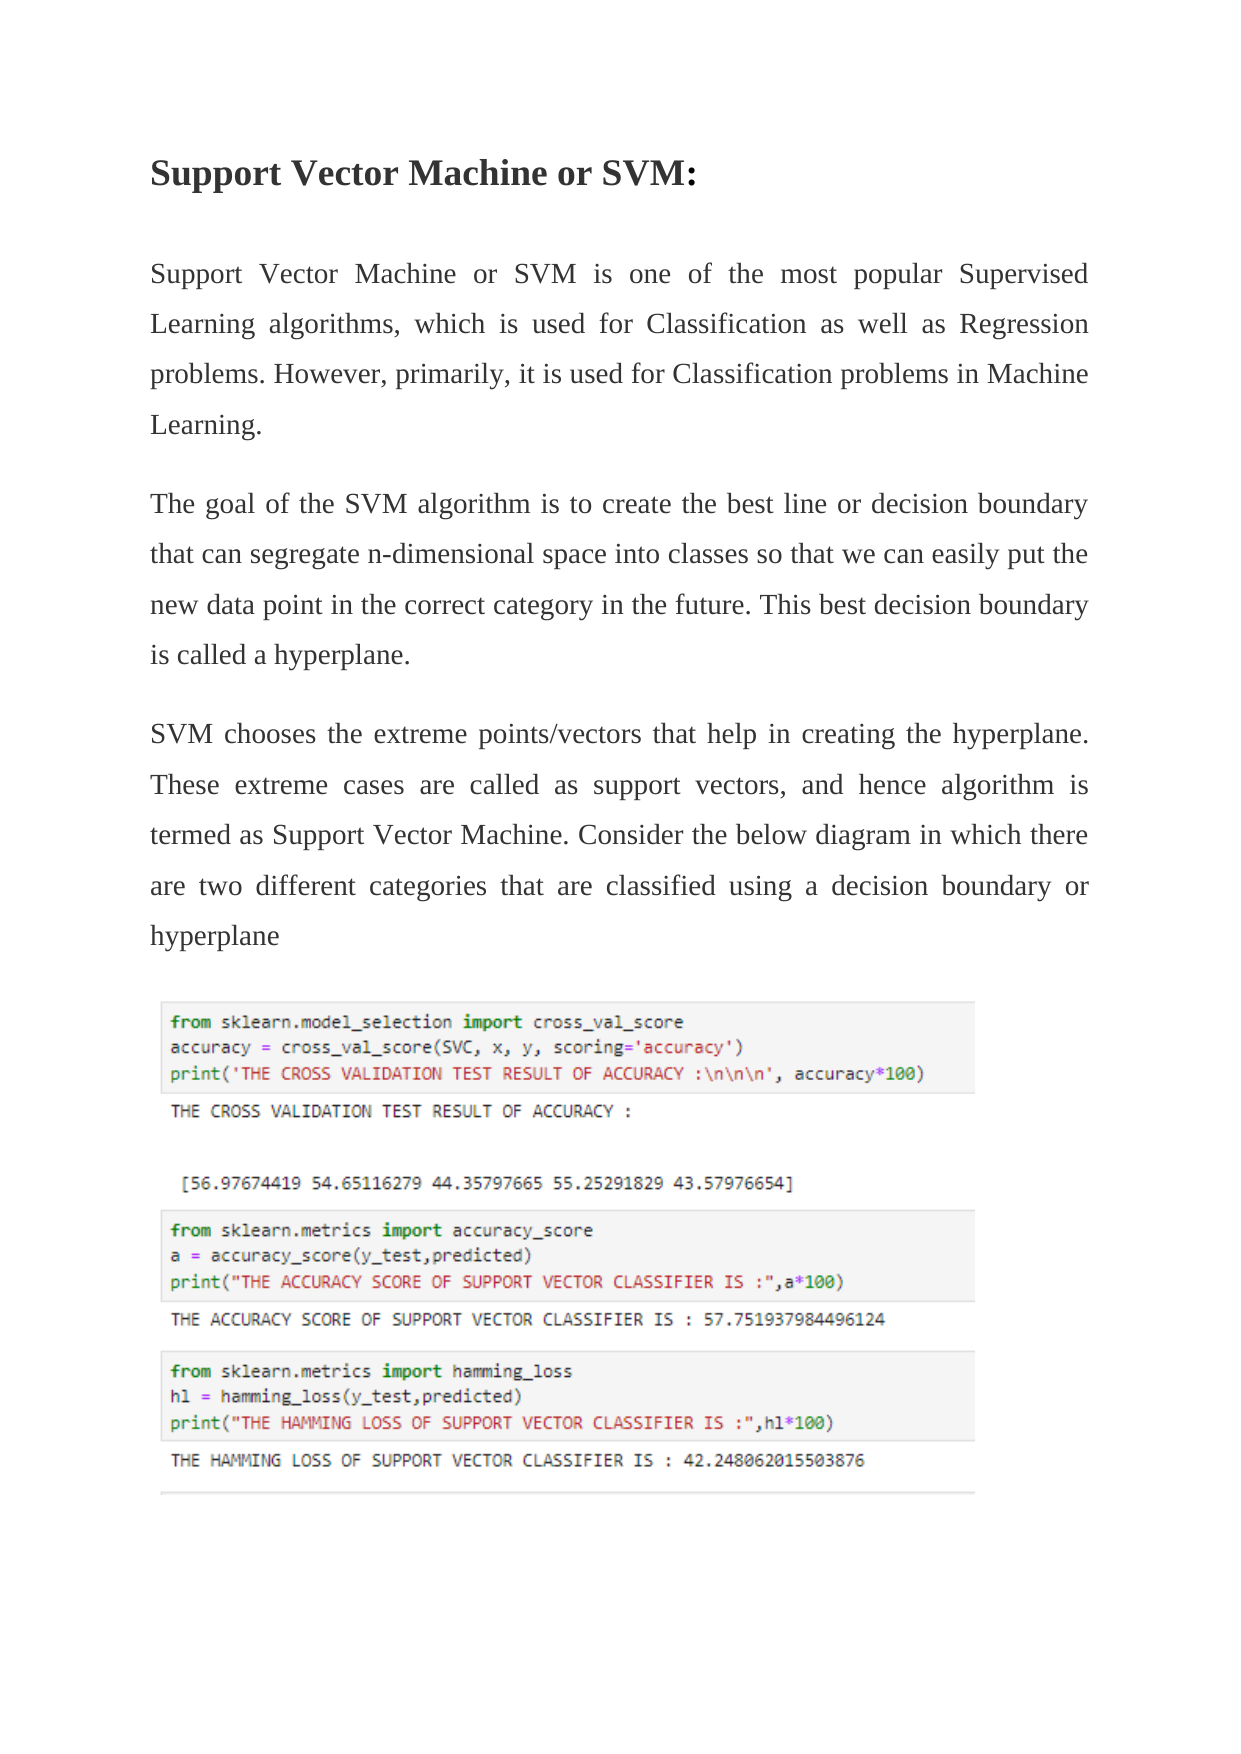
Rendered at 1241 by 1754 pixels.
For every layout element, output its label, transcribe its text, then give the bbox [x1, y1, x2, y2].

text Support Vector Machine or SVM is one of the most popular Supervised Learning algorithms, which is used for Classification as well as Regression problems. However, primarily, it is used for Classification problems in Machine Learning. [150, 256, 1090, 440]
text The goal of the SVM algorithm is to create the best line or decision boundary that can segregate n-dimensional space into classes so that we can easily put the new data point in the correct category in the future. This best decision boundary is called a hyperplane. [150, 486, 1090, 671]
picture [150, 997, 976, 1495]
text SVM chooses the extreme points/vectors that help in creating the hyperplane. These extreme cases are called as support vectors, and hence algorithm is termed as Support Vector Machine. Consider the below diagram in which there are two different categories that are classified using a decision boundary or hyperplane [150, 717, 1090, 951]
text Support Vector Machine or SVM: [150, 150, 1090, 193]
